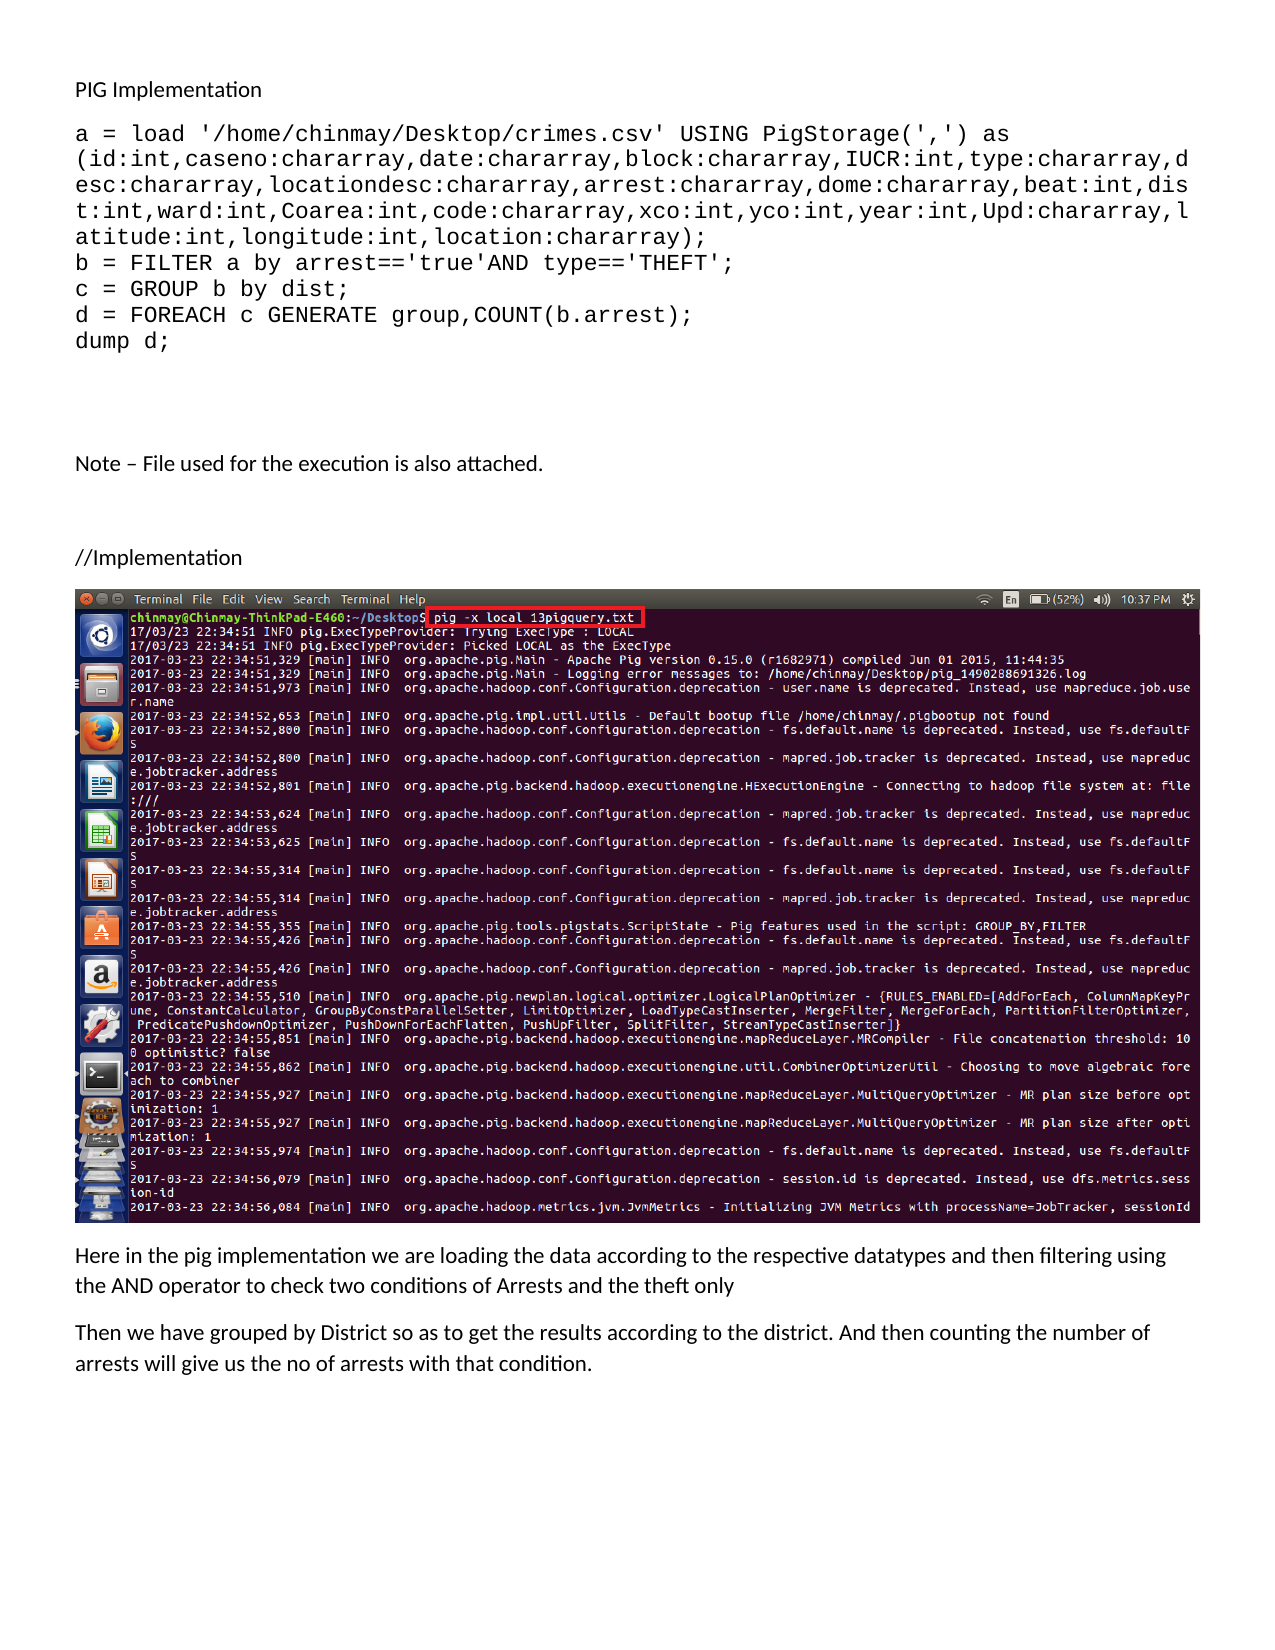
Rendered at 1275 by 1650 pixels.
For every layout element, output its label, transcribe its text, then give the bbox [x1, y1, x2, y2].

text c = GROUP b by dist; [75, 277, 1200, 303]
text Here in the pig implementation we are loading the data according to the respective datatypes and then filtering using the AND operator to check two conditions of Arrests and the theft only [75, 1241, 1200, 1299]
text a = load '/home/chinmay/Desktop/crimes.csv' USING PigStorage(',') as (id:int,caseno:chararray,date:chararray,block:chararray,IUCR:int,type:chararray,desc:chararray,locationdesc:chararray,arrest:chararray,dome:chararray,beat:int,dist:int,ward:int,Coarea:int,code:chararray,xco:int,yco:int,year:int,Upd:chararray,latitude:int,longitude:int,location:chararray); [75, 122, 1200, 252]
text PIG Implementation [75, 75, 1200, 103]
text dump d; [75, 329, 1200, 355]
text b = FILTER a by arrest=='true'AND type=='THEFT'; [75, 252, 1200, 277]
text Then we have grouped by District so as to get the results according to the district. And then counting the number of arrests will give us the no of arrests with that condition. [75, 1318, 1200, 1377]
picture [75, 589, 1200, 1223]
text //Implementation [75, 543, 1200, 571]
text Note – File used for the execution is also attached. [75, 449, 1200, 477]
text d = FOREACH c GENERATE group,COUNT(b.arrest); [75, 303, 1200, 329]
